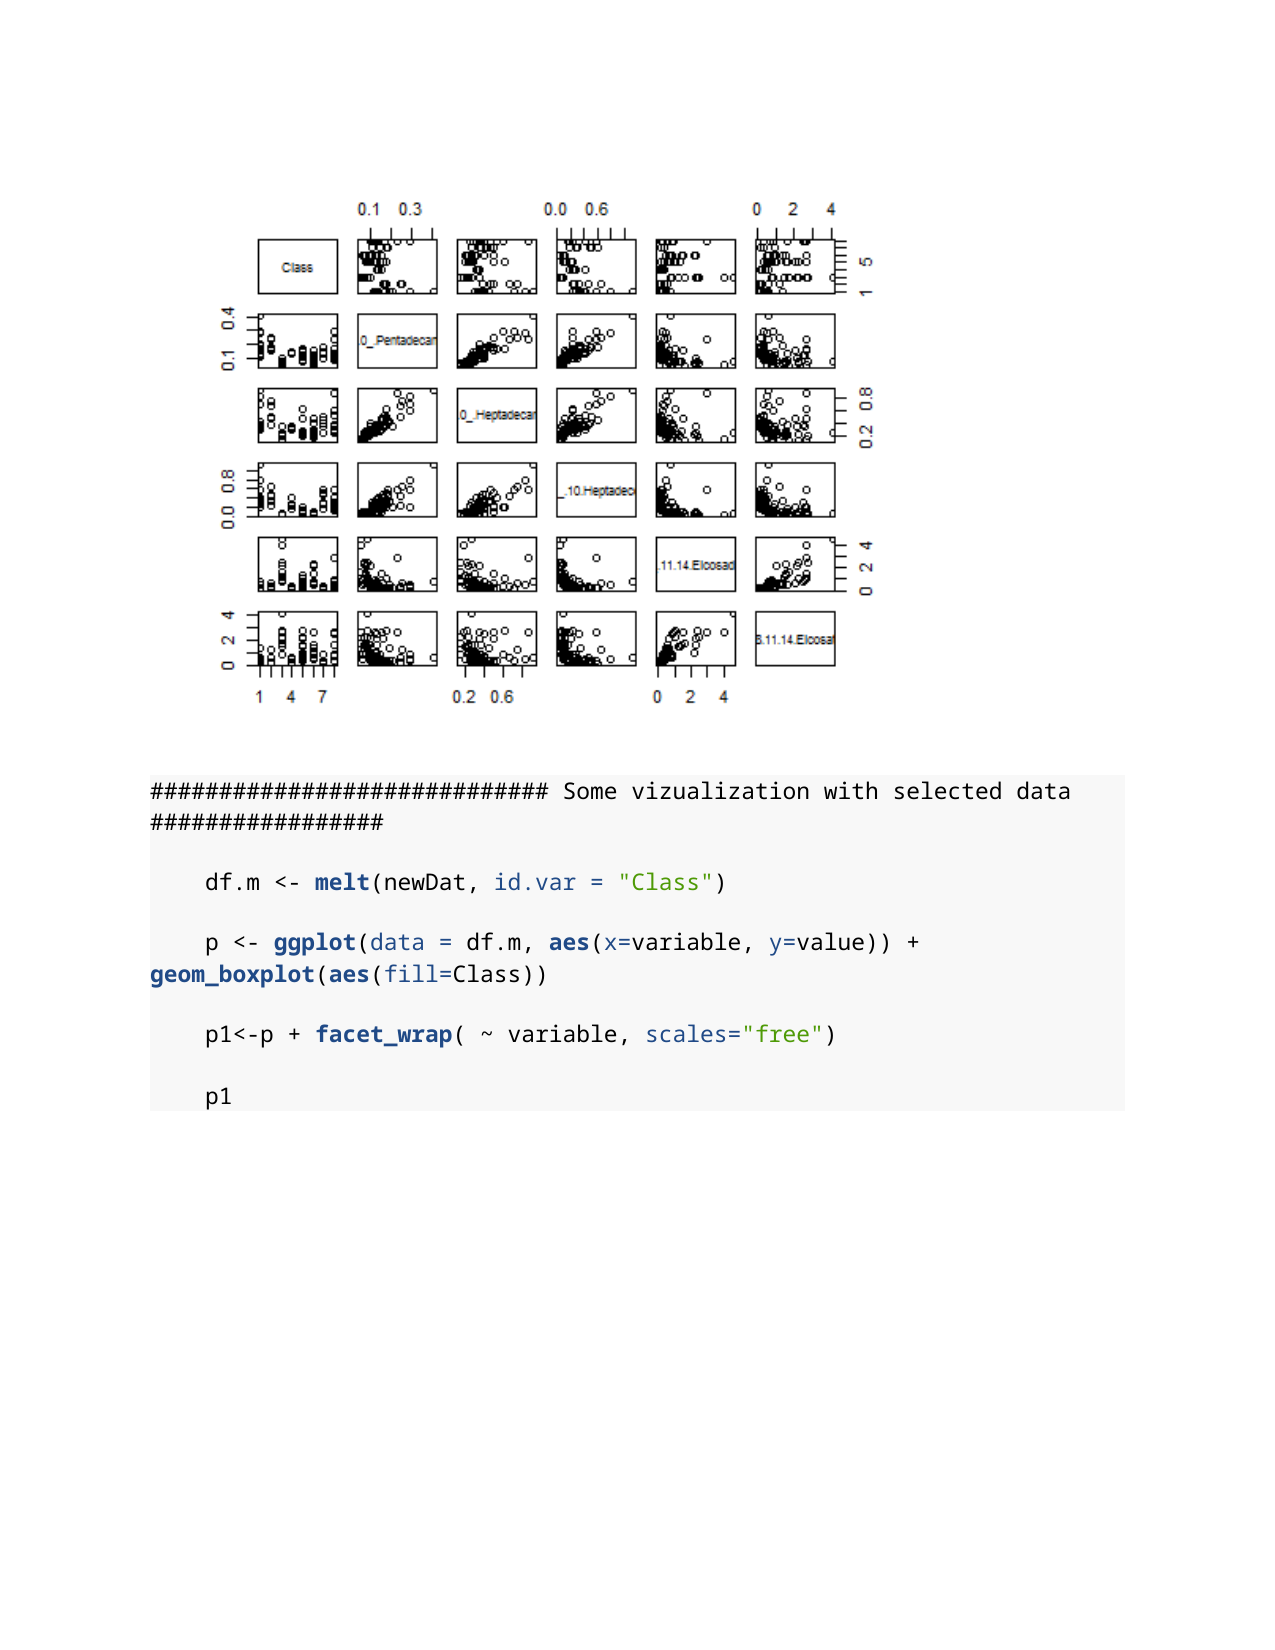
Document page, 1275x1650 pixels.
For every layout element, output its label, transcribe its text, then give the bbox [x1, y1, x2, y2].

picture [168, 150, 925, 757]
text ############################# Some vizualization with selected data ################# df.m <- melt(newDat, id.var = "Class") p <- ggplot(data = df.m, aes(x=variable, y=value)) + geom_boxplot(aes(fill=Class)) p1<-p + facet_wrap( ~ variable, scales="free") p1 [150, 775, 1125, 1111]
